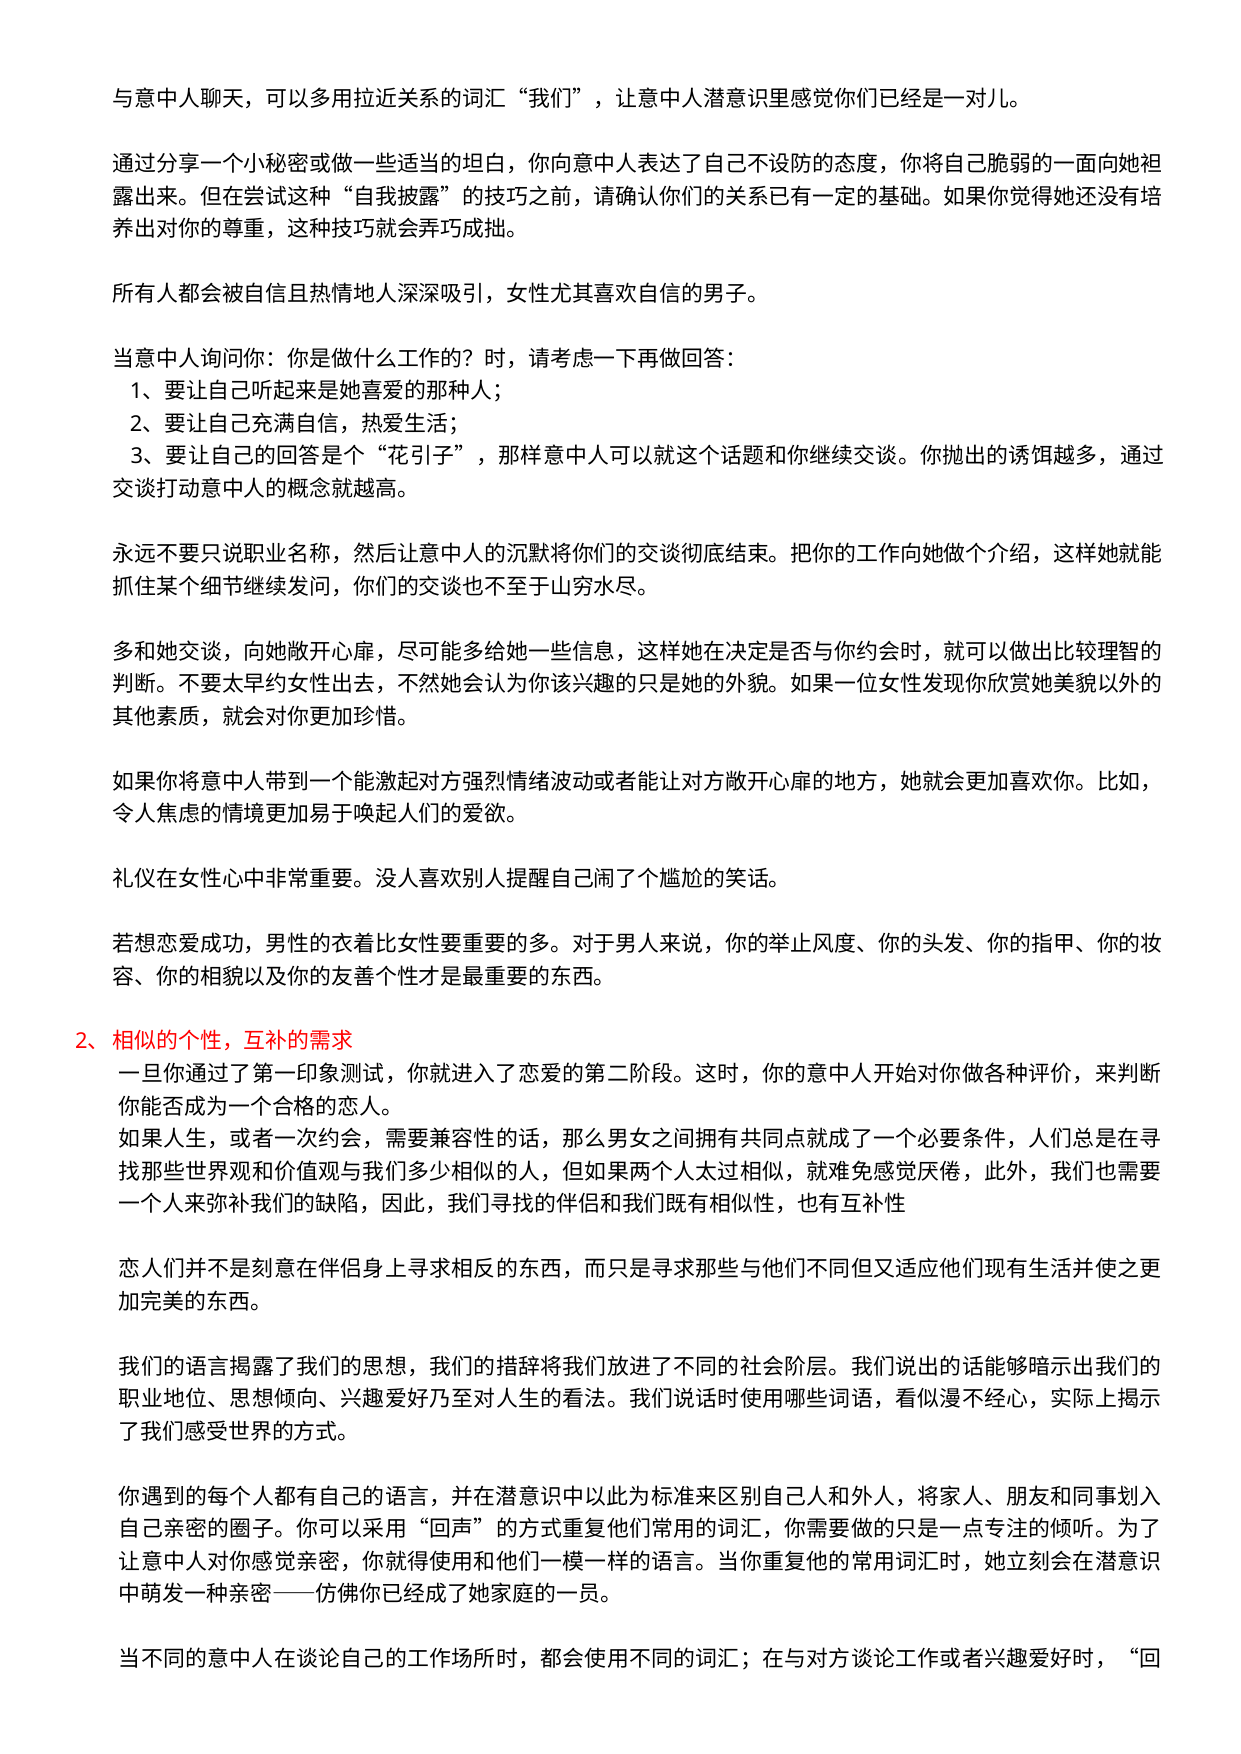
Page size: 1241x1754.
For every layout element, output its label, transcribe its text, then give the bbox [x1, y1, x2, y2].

text 礼仪在女性心中非常重要。没人喜欢别人提醒自己闹了个尴尬的笑话。 [112, 861, 1165, 893]
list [119, 1641, 1165, 1673]
text 通过分享一个小秘密或做一些适当的坦白，你向意中人表达了自己不设防的态度，你将自己脆弱的一面向她袒露出来。但在尝试这种“自我披露”的技巧之前，请确认你们的关系已有一定的基础。如果你觉得她还没有培养出对你的尊重，这种技巧就会弄巧成拙。 [112, 146, 1165, 243]
list 一旦你通过了第一印象测试，你就进入了恋爱的第二阶段。这时，你的意中人开始对你做各种评价，来判断你能否成为一个合格的恋人。 [119, 1056, 1165, 1121]
text 多和她交谈，向她敞开心扉，尽可能多给她一些信息，这样她在决定是否与你约会时，就可以做出比较理智的判断。不要太早约女性出去，不然她会认为你该兴趣的只是她的外貌。如果一位女性发现你欣赏她美貌以外的其他素质，就会对你更加珍惜。 [112, 633, 1165, 731]
text 与意中人聊天，可以多用拉近关系的词汇“我们”，让意中人潜意识里感觉你们已经是一对儿。 [112, 81, 1165, 113]
list 我们的语言揭露了我们的思想，我们的措辞将我们放进了不同的社会阶层。我们说出的话能够暗示出我们的职业地位、思想倾向、兴趣爱好乃至对人生的看法。我们说话时使用哪些词语，看似漫不经心，实际上揭示了我们感受世界的方式。 [119, 1348, 1165, 1446]
text 2、要让自己充满自信，热爱生活； [112, 406, 1165, 438]
text 所有人都会被自信且热情地人深深吸引，女性尤其喜欢自信的男子。 [112, 276, 1165, 308]
list 相似的个性，互补的需求 [75, 1023, 1165, 1056]
text 如果你将意中人带到一个能激起对方强烈情绪波动或者能让对方敞开心扉的地方，她就会更加喜欢你。比如，令人焦虑的情境更加易于唤起人们的爱欲。 [112, 763, 1165, 828]
text 3、要让自己的回答是个“花引子”，那样意中人可以就这个话题和你继续交谈。你抛出的诱饵越多，通过交谈打动意中人的概念就越高。 [112, 438, 1165, 503]
list 恋人们并不是刻意在伴侣身上寻求相反的东西，而只是寻求那些与他们不同但又适应他们现有生活并使之更加完美的东西。 [119, 1251, 1165, 1316]
text 永远不要只说职业名称，然后让意中人的沉默将你们的交谈彻底结束。把你的工作向她做个介绍，这样她就能抓住某个细节继续发问，你们的交谈也不至于山穷水尽。 [112, 536, 1165, 601]
list 你遇到的每个人都有自己的语言，并在潜意识中以此为标准来区别自己人和外人，将家人、朋友和同事划入自己亲密的圈子。你可以采用“回声”的方式重复他们常用的词汇，你需要做的只是一点专注的倾听。为了让意中人对你感觉亲密，你就得使用和他们一模一样的语言。当你重复他的常用词汇时，她立刻会在潜意识中萌发一种亲密——仿佛你已经成了她家庭的一员。 [119, 1478, 1165, 1608]
text 当意中人询问你：你是做什么工作的？时，请考虑一下再做回答： [112, 341, 1165, 373]
list 如果人生，或者一次约会，需要兼容性的话，那么男女之间拥有共同点就成了一个必要条件，人们总是在寻找那些世界观和价值观与我们多少相似的人，但如果两个人太过相似，就难免感觉厌倦，此外，我们也需要一个人来弥补我们的缺陷，因此，我们寻找的伴侣和我们既有相似性，也有互补性 [119, 1121, 1165, 1218]
text 1、要让自己听起来是她喜爱的那种人； [112, 373, 1165, 406]
text 若想恋爱成功，男性的衣着比女性要重要的多。对于男人来说，你的举止风度、你的头发、你的指甲、你的妆容、你的相貌以及你的友善个性才是最重要的东西。 [112, 926, 1165, 991]
